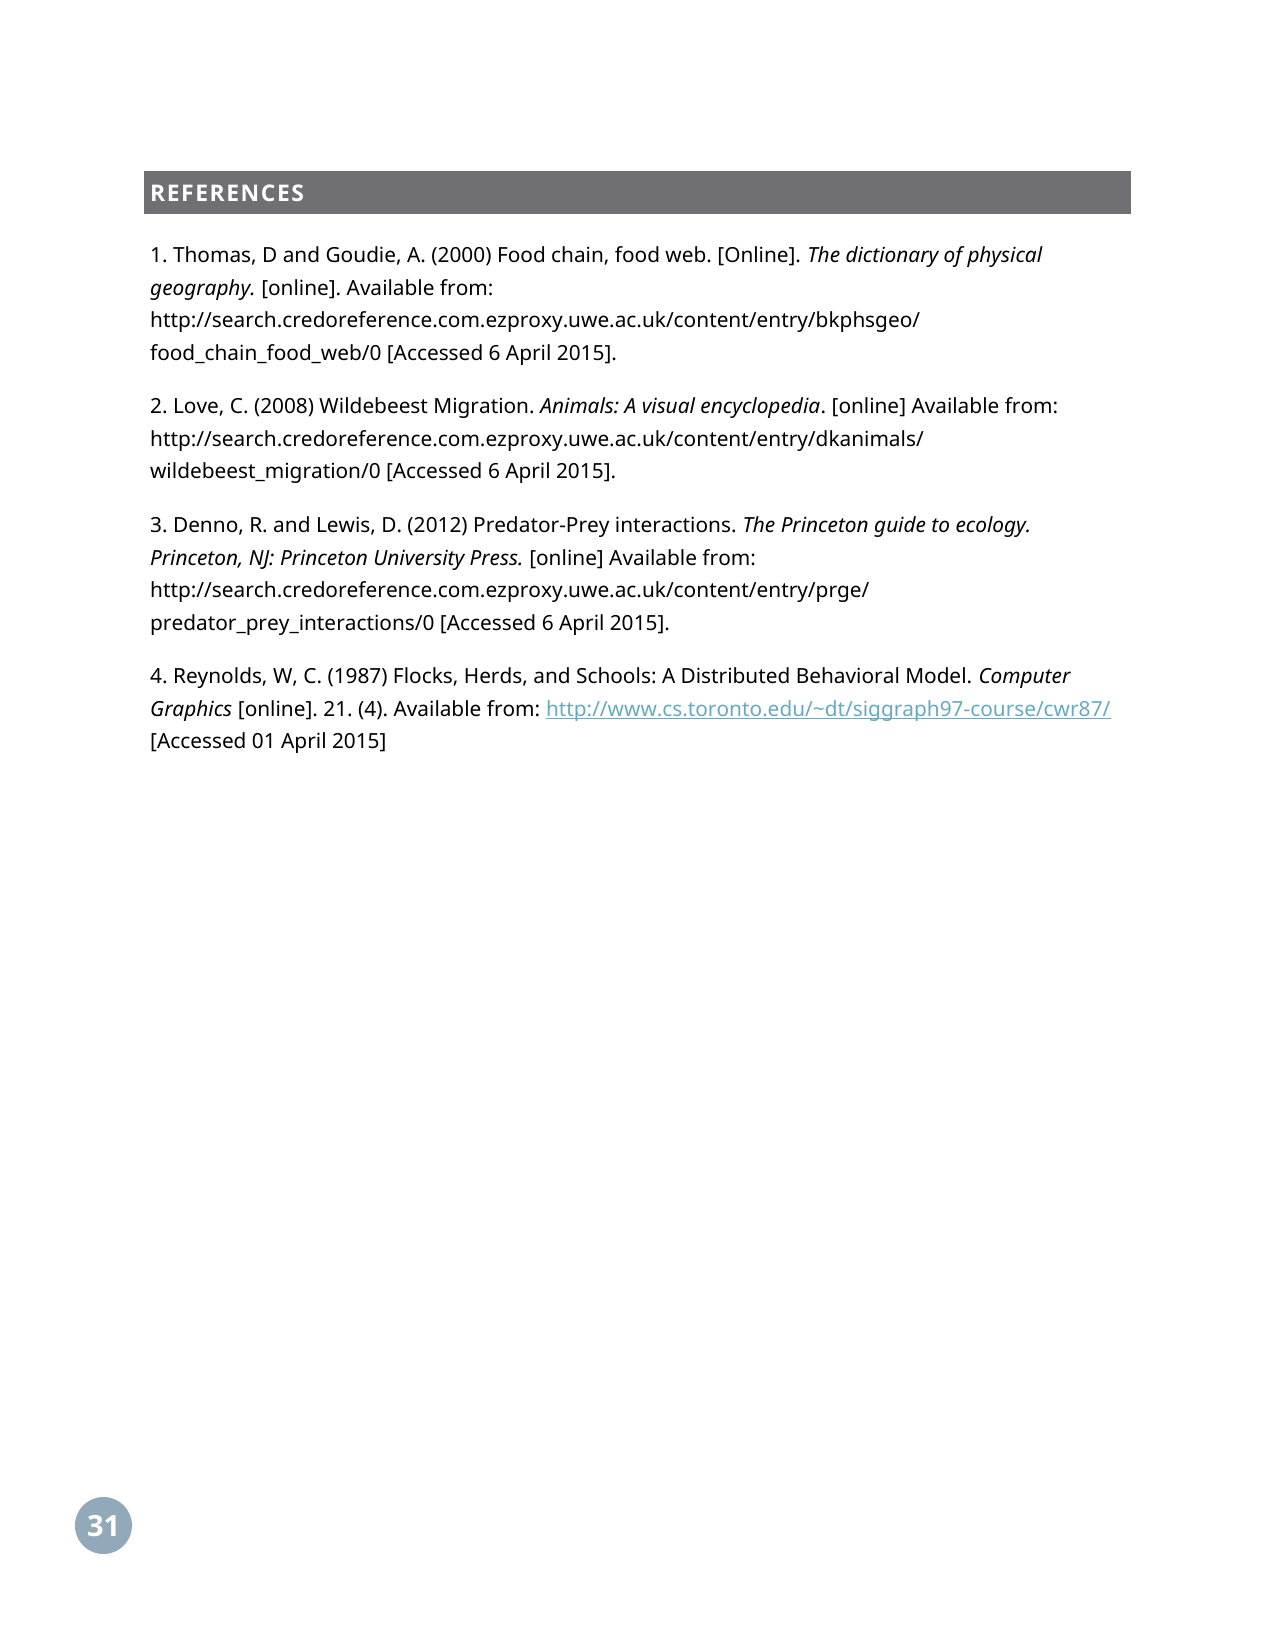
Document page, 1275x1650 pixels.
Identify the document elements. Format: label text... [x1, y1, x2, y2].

text 4. Reynolds, W, C. (1987) Flocks, Herds, and Schools: A Distributed Behavioral Model. Computer Graphics [online]. 21. (4). Available from: http://www.cs.toronto.edu/~dt/siggraph97-course/cwr87/ [Accessed 01 April 2015] [150, 661, 1125, 755]
subtitle References [150, 177, 1125, 208]
text 1. Thomas, D and Goudie, A. (2000) Food chain, food web. [Online]. The dictionary of physical geography. [online]. Available from: http://search.credoreference.com.ezproxy.uwe.ac.uk/content/entry/bkphsgeo/food_chain_food_web/0 [Accessed 6 April 2015]. [150, 240, 1125, 366]
text 2. Love, C. (2008) Wildebeest Migration. Animals: A visual encyclopedia. [online] Available from: http://search.credoreference.com.ezproxy.uwe.ac.uk/content/entry/dkanimals/wildebeest_migration/0 [Accessed 6 April 2015]. [150, 391, 1125, 485]
text 3. Denno, R. and Lewis, D. (2012) Predator-Prey interactions. The Princeton guide to ecology. Princeton, NJ: Princeton University Press. [online] Available from: http://search.credoreference.com.ezproxy.uwe.ac.uk/content/entry/prge/predator_prey_interactions/0 [Accessed 6 April 2015]. [150, 510, 1125, 636]
